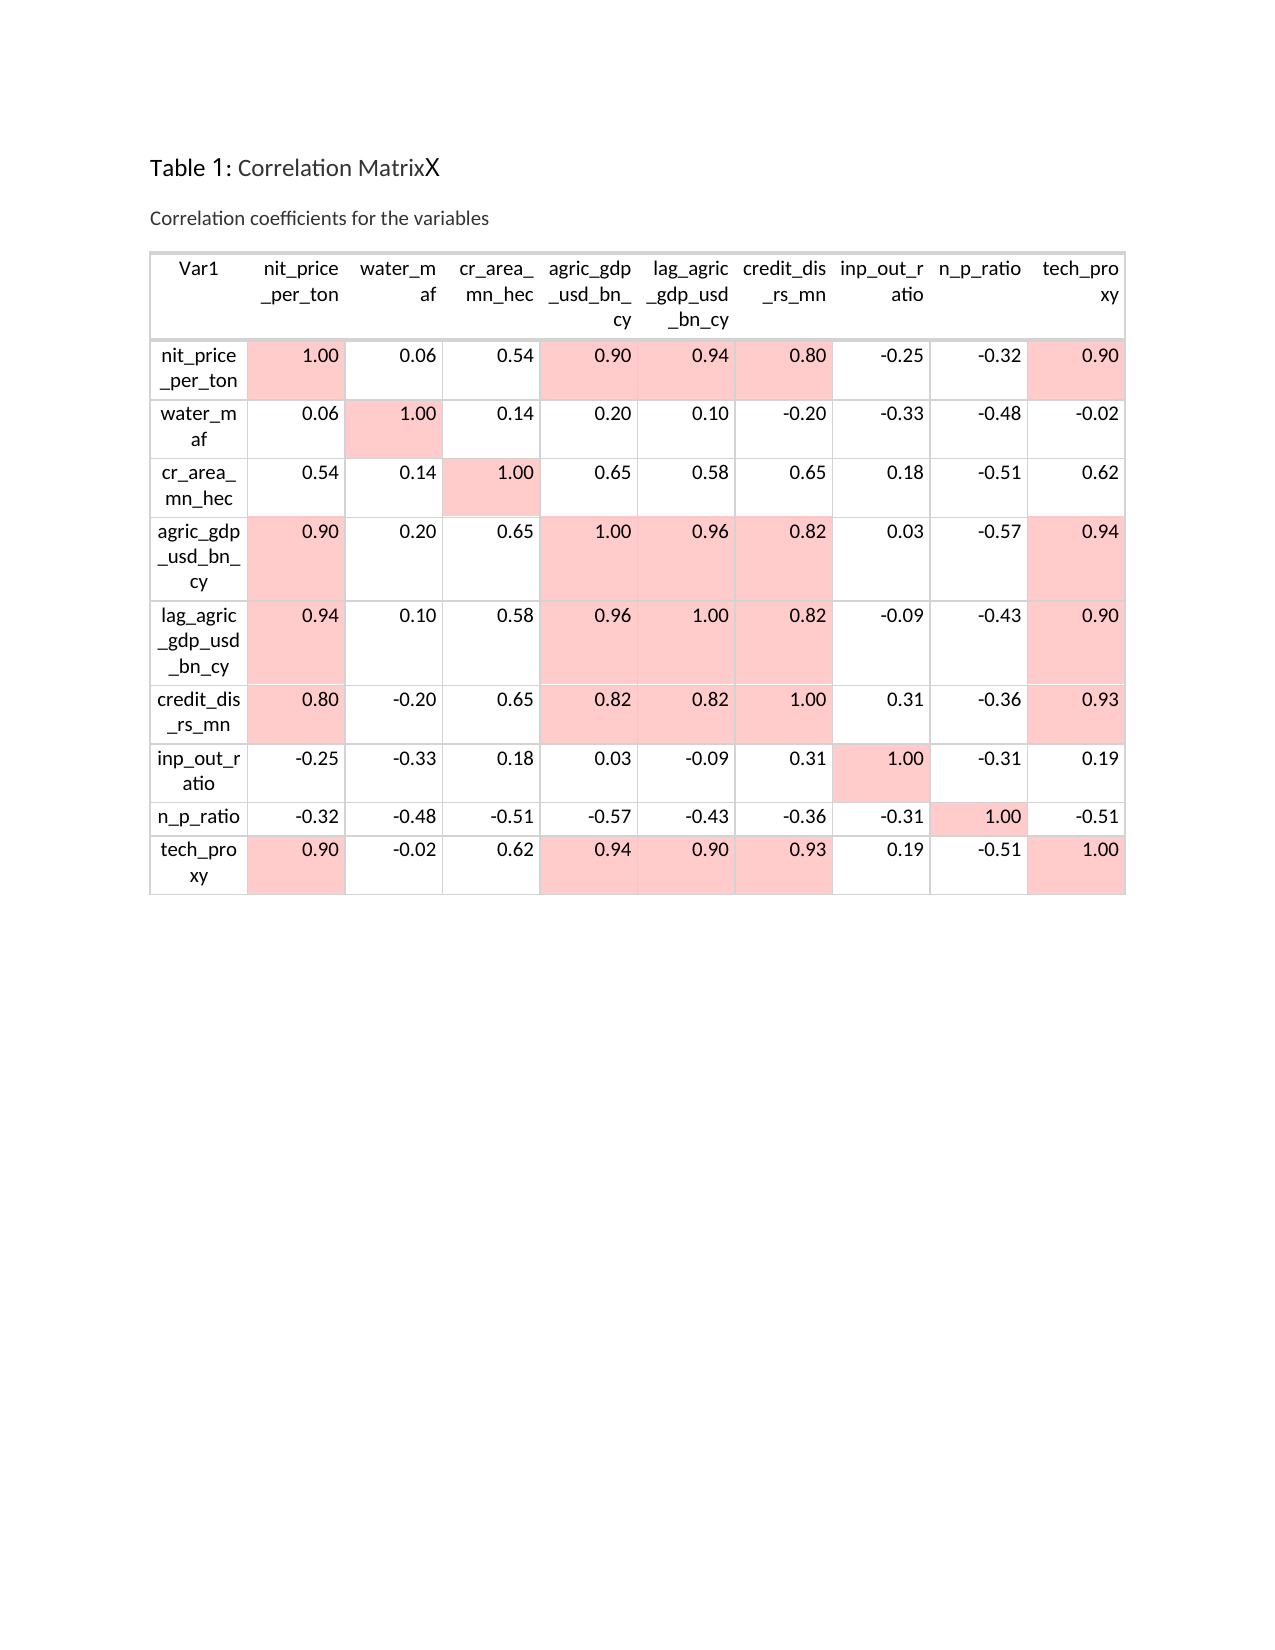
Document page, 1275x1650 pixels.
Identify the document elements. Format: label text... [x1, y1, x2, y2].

table_cell -0.48 [931, 401, 1027, 458]
table_cell 0.31 [736, 745, 832, 802]
table_cell 0.19 [833, 837, 929, 894]
table_header lag_agric_gdp_usd_bn_cy [638, 255, 735, 338]
table_cell 0.62 [1028, 459, 1124, 516]
table_cell -0.48 [346, 803, 442, 835]
table_header water_maf [345, 255, 442, 338]
table_cell 0.94 [248, 602, 344, 684]
table_cell 1.00 [638, 602, 734, 684]
table_cell 0.96 [541, 602, 637, 684]
table_cell 1.00 [1028, 837, 1124, 894]
table_cell agric_gdp_usd_bn_cy [151, 518, 247, 600]
table_cell -0.36 [736, 803, 832, 835]
table_cell 1.00 [443, 459, 539, 516]
table_cell -0.57 [541, 803, 637, 835]
table_cell 0.58 [443, 602, 539, 684]
table_cell -0.51 [1028, 803, 1124, 835]
table_header tech_proxy [1028, 255, 1124, 338]
table_cell -0.20 [346, 686, 442, 743]
table_cell 0.90 [541, 342, 637, 399]
table_cell 0.96 [638, 518, 734, 600]
table_cell 0.65 [443, 518, 539, 600]
table_cell tech_proxy [151, 837, 247, 894]
table_cell -0.43 [931, 602, 1027, 684]
table_cell -0.51 [443, 803, 539, 835]
table_cell 0.80 [736, 342, 832, 399]
table_cell 0.19 [1028, 745, 1124, 802]
table_cell 0.14 [346, 459, 442, 516]
table_cell -0.31 [833, 803, 929, 835]
table_cell 1.00 [833, 745, 929, 802]
table_cell 0.10 [638, 401, 734, 458]
table_cell 1.00 [346, 401, 442, 458]
table_cell 0.90 [1028, 342, 1124, 399]
table_cell 0.90 [248, 837, 344, 894]
table_cell 0.58 [638, 459, 734, 516]
table_cell -0.32 [248, 803, 344, 835]
table_cell -0.20 [736, 401, 832, 458]
table_header Var1 [151, 255, 247, 338]
table_cell 0.94 [541, 837, 637, 894]
table_cell 0.18 [833, 459, 929, 516]
table_cell 0.62 [443, 837, 539, 894]
table_cell 1.00 [931, 803, 1027, 835]
table_cell 0.14 [443, 401, 539, 458]
table_cell -0.36 [931, 686, 1027, 743]
table_cell -0.33 [833, 401, 929, 458]
table_cell 0.10 [346, 602, 442, 684]
table_cell 0.03 [833, 518, 929, 600]
table_cell 1.00 [736, 686, 832, 743]
table_cell 1.00 [541, 518, 637, 600]
table_cell 0.20 [541, 401, 637, 458]
table_header inp_out_ratio [833, 255, 930, 338]
table_header nit_price_per_ton [248, 255, 345, 338]
table_cell -0.51 [931, 459, 1027, 516]
table_cell nit_price_per_ton [151, 342, 247, 399]
table_cell cr_area_mn_hec [151, 459, 247, 516]
table_cell 0.06 [248, 401, 344, 458]
table_header credit_dis_rs_mn [735, 255, 832, 338]
table_cell -0.43 [638, 803, 734, 835]
table_cell -0.51 [931, 837, 1027, 894]
table_header cr_area_mn_hec [443, 255, 540, 338]
table_cell 0.20 [346, 518, 442, 600]
table_cell n_p_ratio [151, 803, 247, 835]
table_cell -0.33 [346, 745, 442, 802]
table_cell -0.09 [833, 602, 929, 684]
table_cell 0.90 [638, 837, 734, 894]
table_cell -0.02 [346, 837, 442, 894]
table_cell 0.65 [541, 459, 637, 516]
table_cell 0.90 [1028, 602, 1124, 684]
table_cell -0.25 [248, 745, 344, 802]
table_cell -0.09 [638, 745, 734, 802]
table_cell 0.03 [541, 745, 637, 802]
table_cell 0.31 [833, 686, 929, 743]
table_cell 0.06 [346, 342, 442, 399]
table_cell 0.93 [736, 837, 832, 894]
table_cell 0.65 [736, 459, 832, 516]
table_cell 0.94 [638, 342, 734, 399]
table_cell -0.57 [931, 518, 1027, 600]
table_cell 0.82 [736, 518, 832, 600]
table_cell 0.54 [248, 459, 344, 516]
table_header n_p_ratio [930, 255, 1027, 338]
table_cell 0.94 [1028, 518, 1124, 600]
table_cell inp_out_ratio [151, 745, 247, 802]
table_cell 0.65 [443, 686, 539, 743]
table_cell -0.02 [1028, 401, 1124, 458]
table_cell -0.25 [833, 342, 929, 399]
table_cell 1.00 [248, 342, 344, 399]
table_cell lag_agric_gdp_usd_bn_cy [151, 602, 247, 684]
table_cell -0.31 [931, 745, 1027, 802]
table_header agric_gdp_usd_bn_cy [540, 255, 637, 338]
table_cell credit_dis_rs_mn [151, 686, 247, 743]
table_cell 0.90 [248, 518, 344, 600]
table_cell 0.82 [638, 686, 734, 743]
table_cell -0.32 [931, 342, 1027, 399]
table_cell 0.82 [736, 602, 832, 684]
table_cell 0.54 [443, 342, 539, 399]
table_cell 0.93 [1028, 686, 1124, 743]
table_cell water_maf [151, 401, 247, 458]
table_cell 0.82 [541, 686, 637, 743]
table_cell 0.18 [443, 745, 539, 802]
table_cell 0.80 [248, 686, 344, 743]
